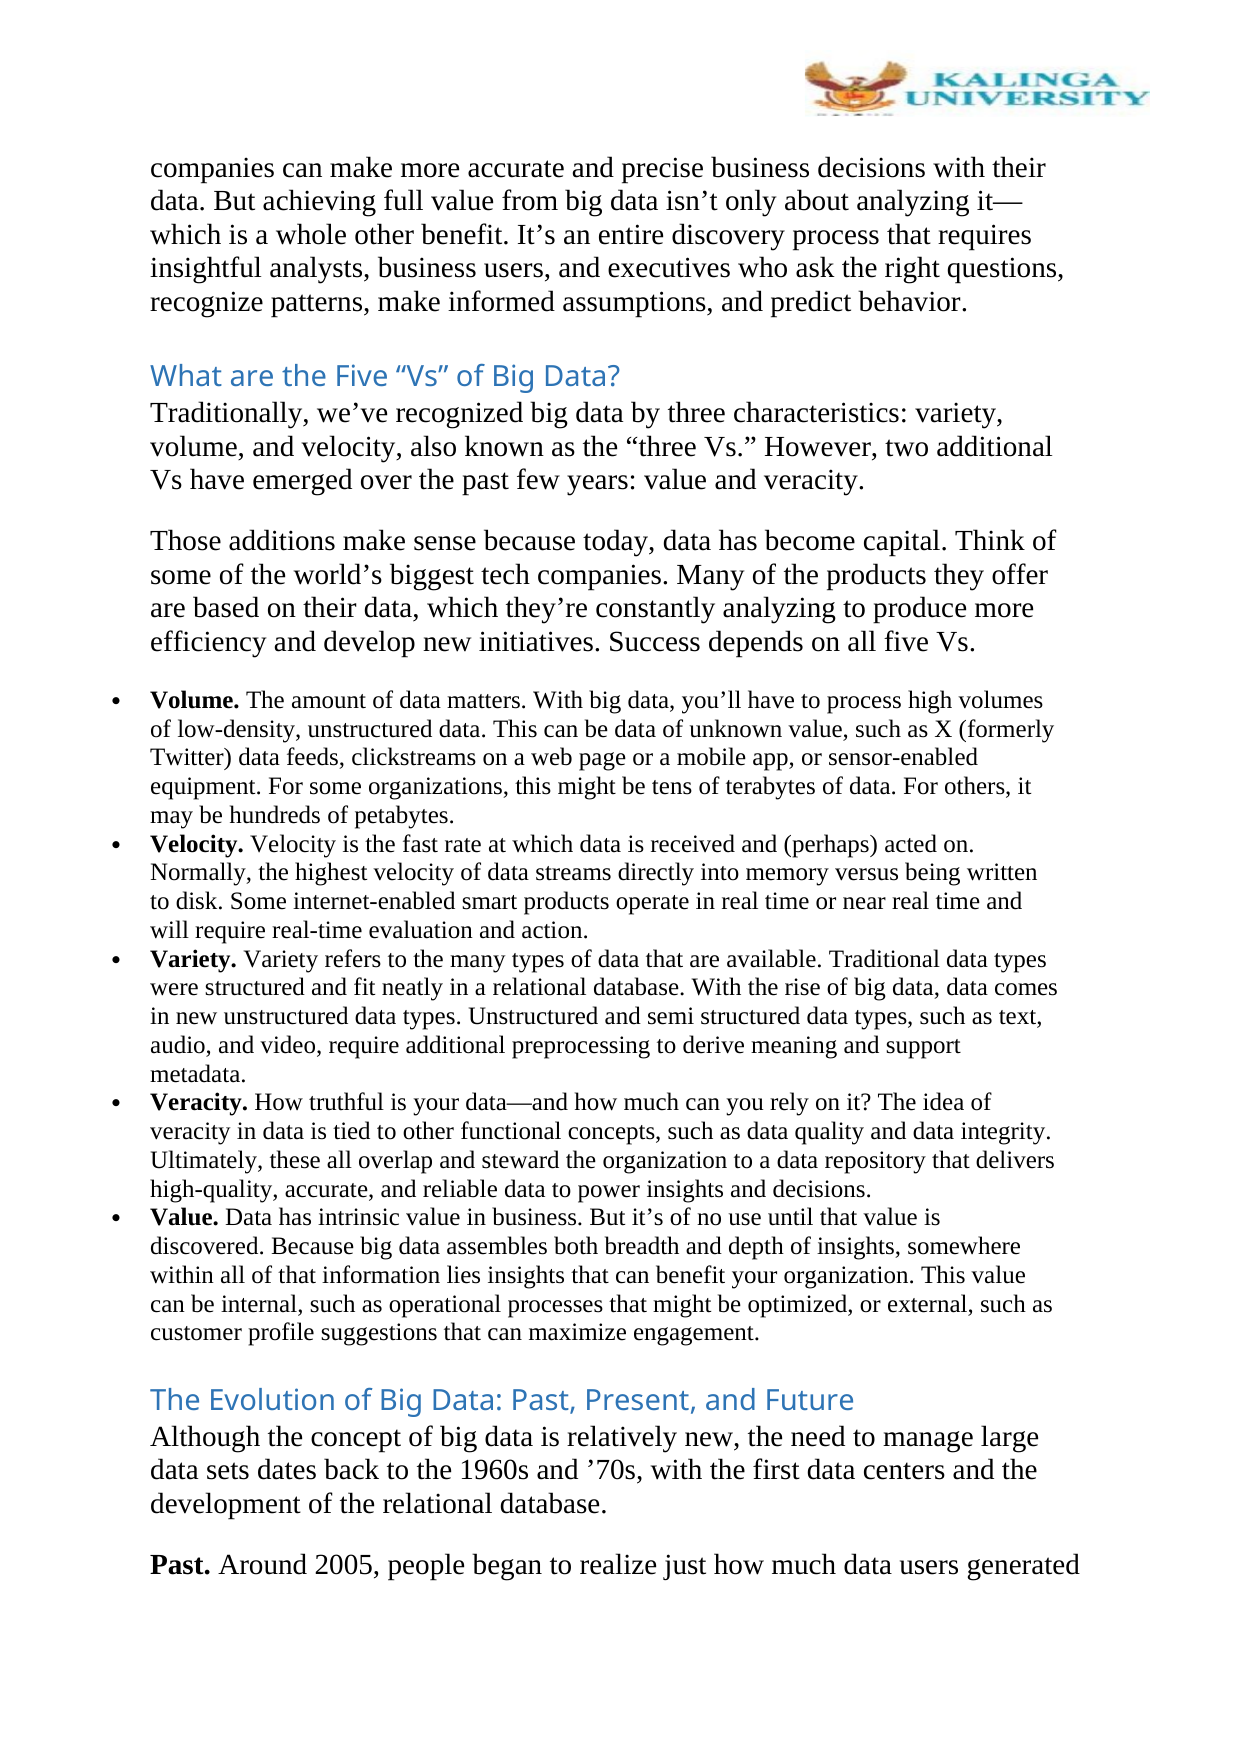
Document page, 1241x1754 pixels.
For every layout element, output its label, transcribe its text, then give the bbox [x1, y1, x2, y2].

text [150, 150, 1090, 318]
text Although the concept of big data is relatively new, the need to manage large data sets dates back to the 1960s and ’70s, with the first data centers and the development of the relational database. [150, 1419, 1090, 1519]
picture [804, 50, 1150, 117]
list Value. Data has intrinsic value in business. But it’s of no use until that value is discovered. Because big data assembles both breadth and depth of insights, somewhere within all of that information lies insights that can benefit your organization. This value can be internal, such as operational processes that might be optimized, or external, such as customer profile suggestions that can maximize engagement. [112, 1202, 1059, 1346]
text Traditionally, we’ve recognized big data by three characteristics: variety, volume, and velocity, also known as the “three Vs.” However, two additional Vs have emerged over the past few years: value and veracity. [150, 395, 1090, 496]
subtitle What are the Five “Vs” of Big Data? [150, 355, 1090, 395]
subtitle The Evolution of Big Data: Past, Present, and Future [150, 1379, 1090, 1419]
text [150, 1547, 1090, 1580]
list Veracity. How truthful is your data—and how much can you rely on it? The idea of veracity in data is tied to other functional concepts, such as data quality and data integrity. Ultimately, these all overlap and steward the organization to a data repository that delivers high-quality, accurate, and reliable data to power insights and decisions. [112, 1087, 1059, 1202]
list Variety. Variety refers to the many types of data that are available. Traditional data types were structured and fit neatly in a relational database. With the rise of big data, data comes in new unstructured data types. Unstructured and semi structured data types, such as text, audio, and video, require additional preprocessing to derive meaning and support metadata. [112, 944, 1059, 1087]
list Volume. The amount of data matters. With big data, you’ll have to process high volumes of low-density, unstructured data. This can be data of unknown value, such as X (formerly Twitter) data feeds, clickstreams on a web page or a mobile app, or sensor-enabled equipment. For some organizations, this might be tens of terabytes of data. For others, it may be hundreds of petabytes. [112, 685, 1059, 829]
list Velocity. Velocity is the fast rate at which data is received and (perhaps) acted on. Normally, the highest velocity of data streams directly into memory versus being written to disk. Some internet-enabled smart products operate in real time or near real time and will require real-time evaluation and action. [112, 829, 1059, 944]
text Those additions make sense because today, data has become capital. Think of some of the world’s biggest tech companies. Many of the products they offer are based on their data, which they’re constantly analyzing to produce more efficiency and develop new initiatives. Success depends on all five Vs. [150, 523, 1090, 657]
